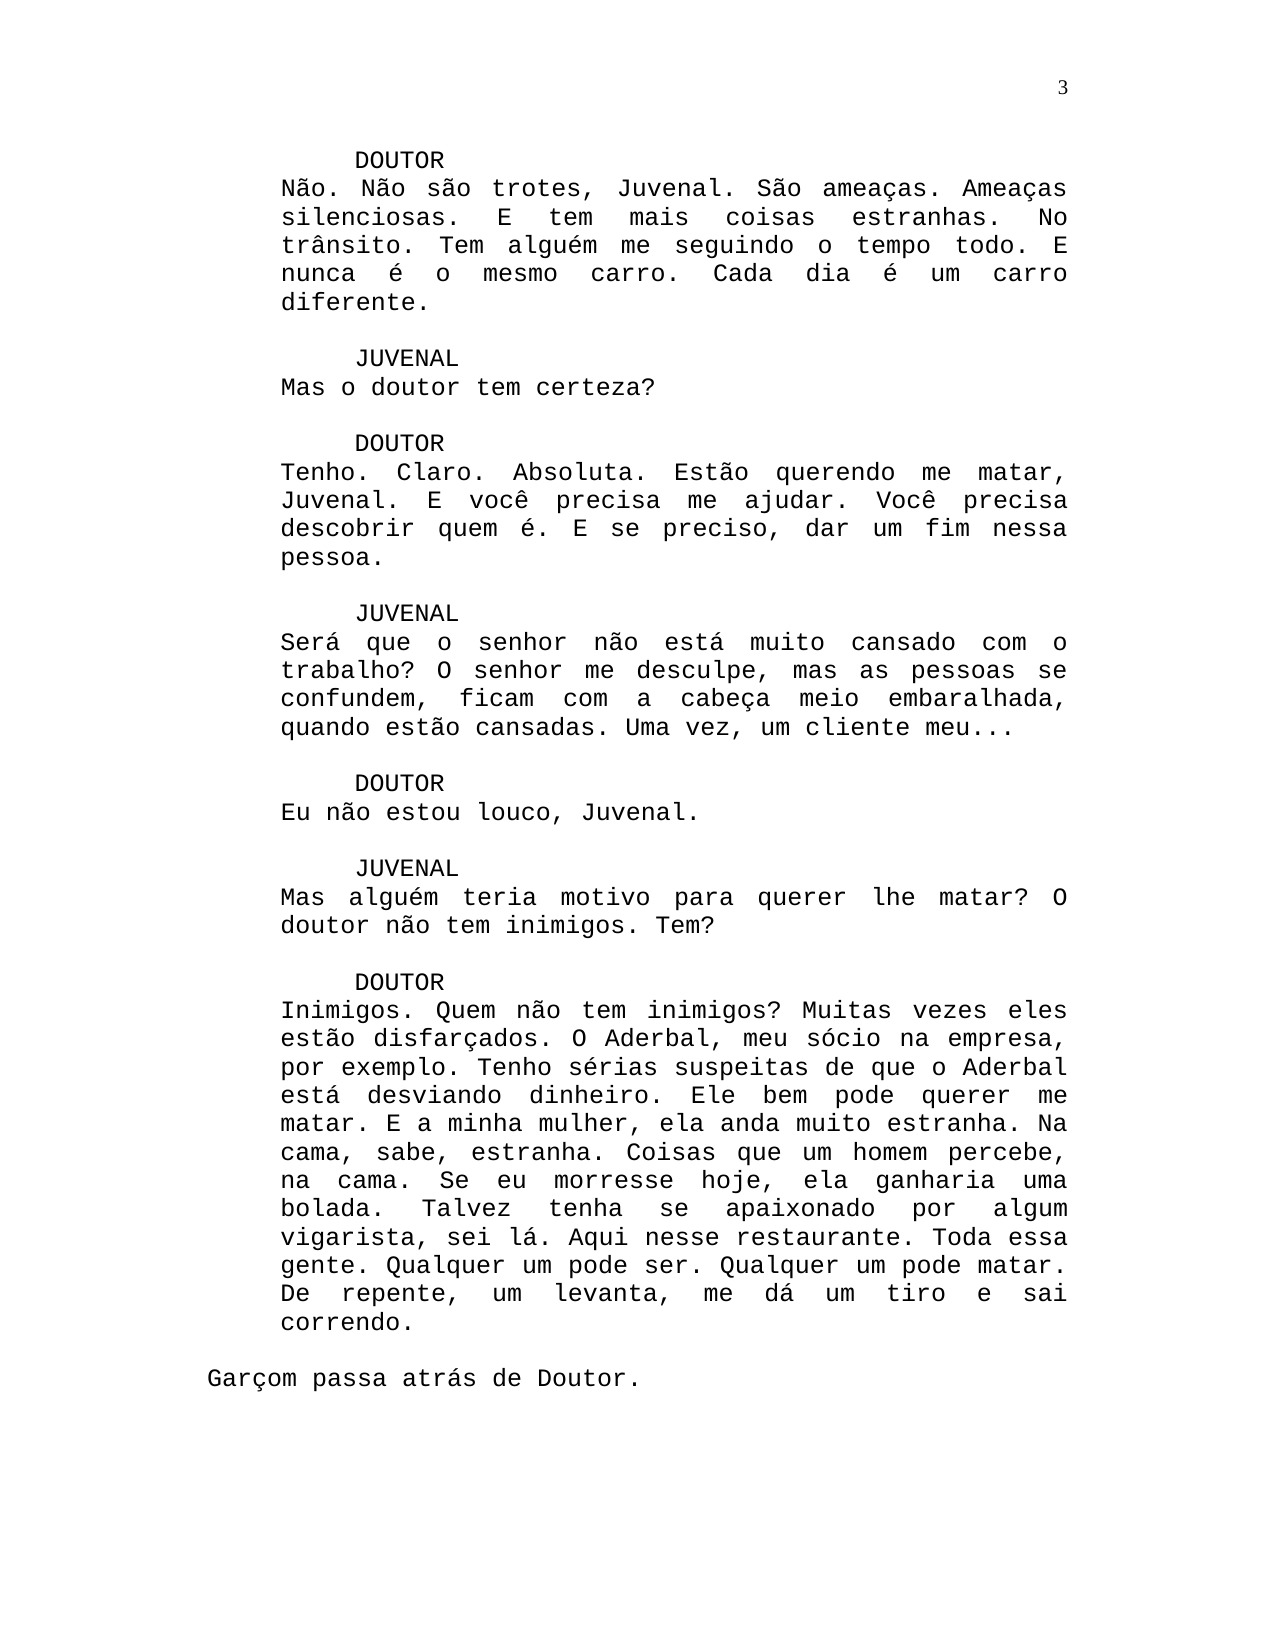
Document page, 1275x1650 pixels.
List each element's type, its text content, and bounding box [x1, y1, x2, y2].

text DOUTOR [354, 771, 1068, 799]
text Eu não estou louco, Juvenal. [207, 799, 1068, 828]
text DOUTOR [207, 969, 1068, 998]
text Não. Não são trotes, Juvenal. São ameaças. Ameaças silenciosas. E tem mais coisas estranhas. No trânsito. Tem alguém me seguindo o tempo todo. E nunca é o mesmo carro. Cada dia é um carro diferente. [281, 176, 1068, 318]
text Inimigos. Quem não tem inimigos? Muitas vezes eles estão disfarçados. O Aderbal, meu sócio na empresa, por exemplo. Tenho sérias suspeitas de que o Aderbal está desviando dinheiro. Ele bem pode querer me matar. E a minha mulher, ela anda muito estranha. Na cama, sabe, estranha. Coisas que um homem percebe, na cama. Se eu morresse hoje, ela ganharia uma bolada. Talvez tenha se apaixonado por algum vigarista, sei lá. Aqui nesse restaurante. Toda essa gente. Qualquer um pode ser. Qualquer um pode matar. De repente, um levanta, me dá um tiro e sai correndo. [280, 998, 1068, 1338]
text Mas alguém teria motivo para querer lhe matar? O doutor não tem inimigos. Tem? [280, 884, 1068, 941]
text Mas o doutor tem certeza? [207, 374, 1068, 403]
text JUVENAL [207, 856, 1068, 884]
text JUVENAL [207, 601, 1068, 629]
text DOUTOR [207, 431, 1068, 459]
text Tenho. Claro. Absoluta. Estão querendo me matar, Juvenal. E você precisa me ajudar. Você precisa descobrir quem é. E se preciso, dar um fim nessa pessoa. [280, 459, 1068, 573]
text Garçom passa atrás de Doutor. [207, 1366, 1068, 1394]
text Será que o senhor não está muito cansado com o trabalho? O senhor me desculpe, mas as pessoas se confundem, ficam com a cabeça meio embaralhada, quando estão cansadas. Uma vez, um cliente meu... [280, 629, 1068, 743]
text JUVENAL [207, 346, 1068, 374]
text DOUTOR [354, 148, 1068, 176]
